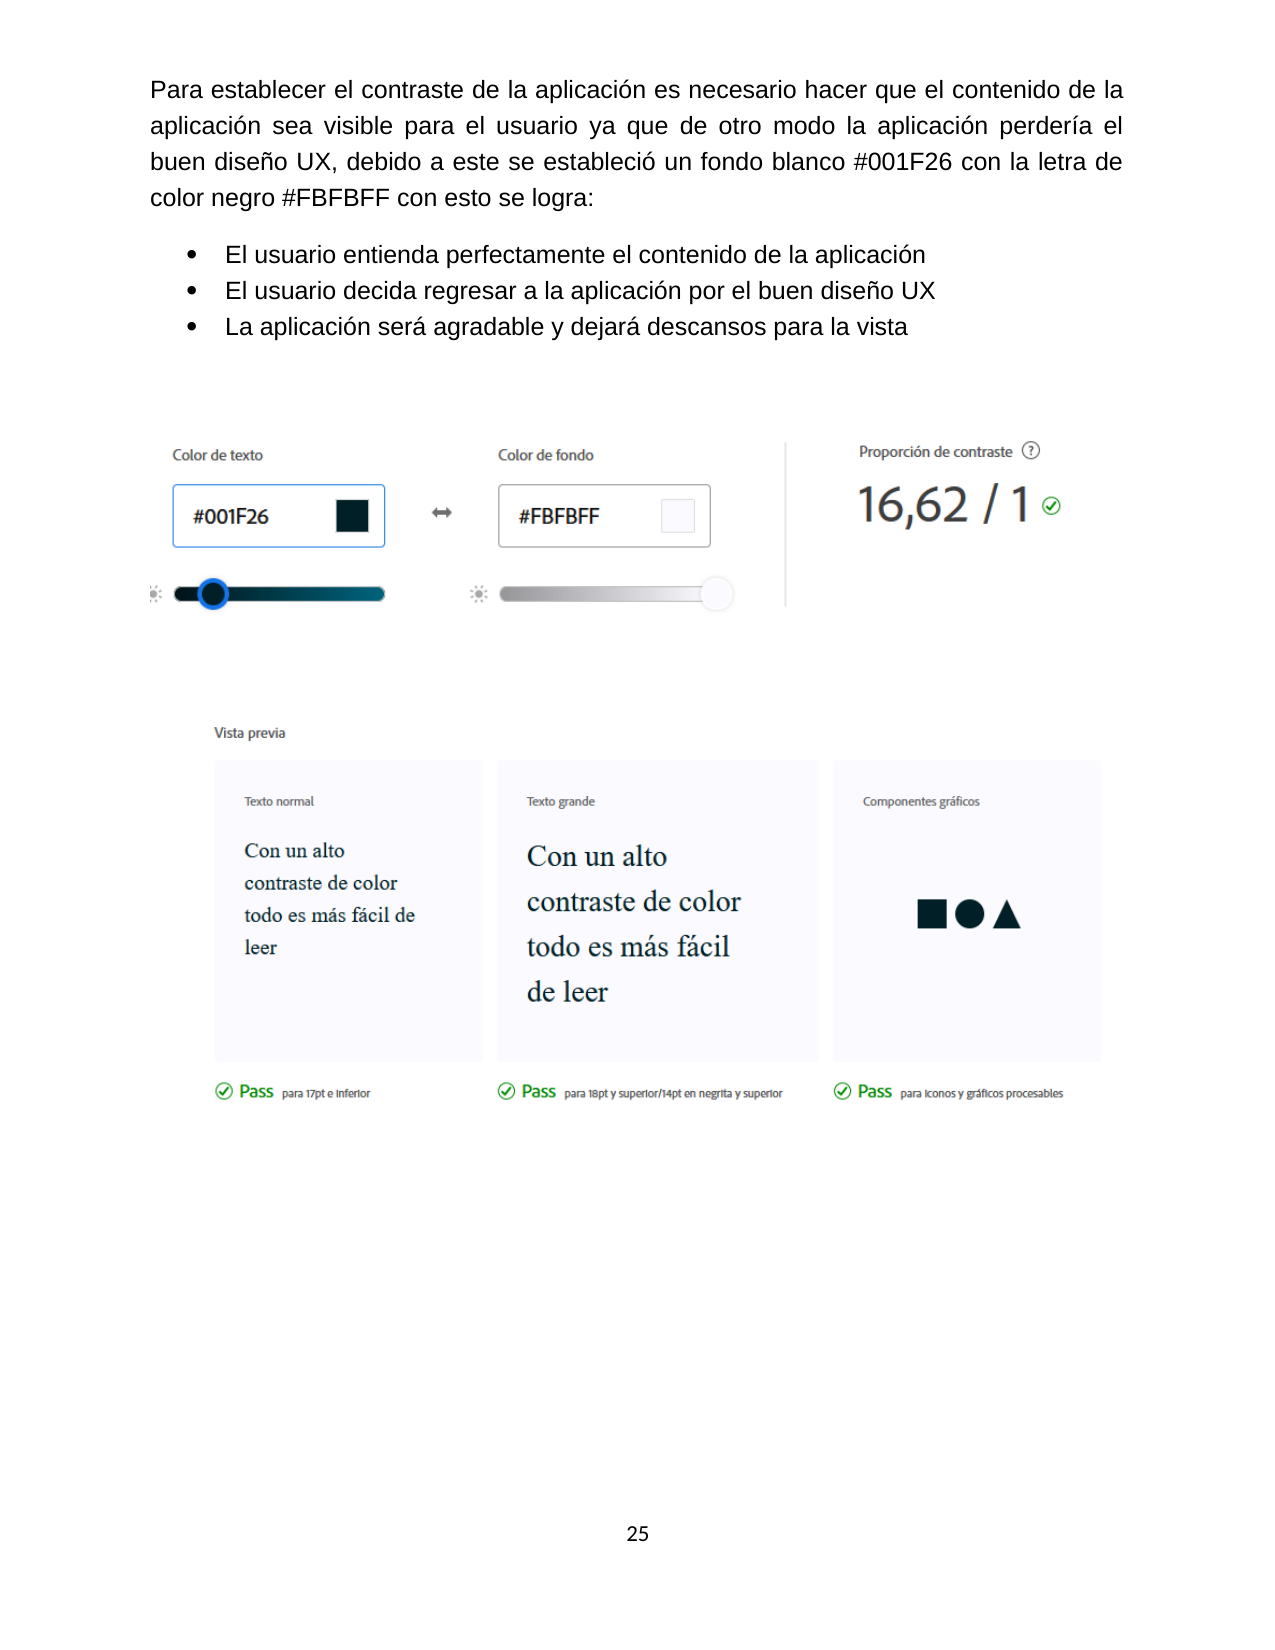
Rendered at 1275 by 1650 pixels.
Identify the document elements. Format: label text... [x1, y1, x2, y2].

list El usuario entienda perfectamente el contenido de la aplicación [187, 240, 1125, 269]
list La aplicación será agradable y dejará descansos para la vista [187, 312, 1125, 341]
text Para establecer el contraste de la aplicación es necesario hacer que el contenido de la aplicación sea visible para el usuario ya que de otro modo la aplicación perdería el buen diseño UX, debido a este se estableció un fondo blanco #001F26 con la letra de color negro #FBFBFF con esto se logra: [150, 75, 1125, 212]
list El usuario decida regresar a la aplicación por el buen diseño UX [187, 276, 1125, 305]
picture [150, 697, 1125, 1119]
picture [150, 388, 1125, 679]
